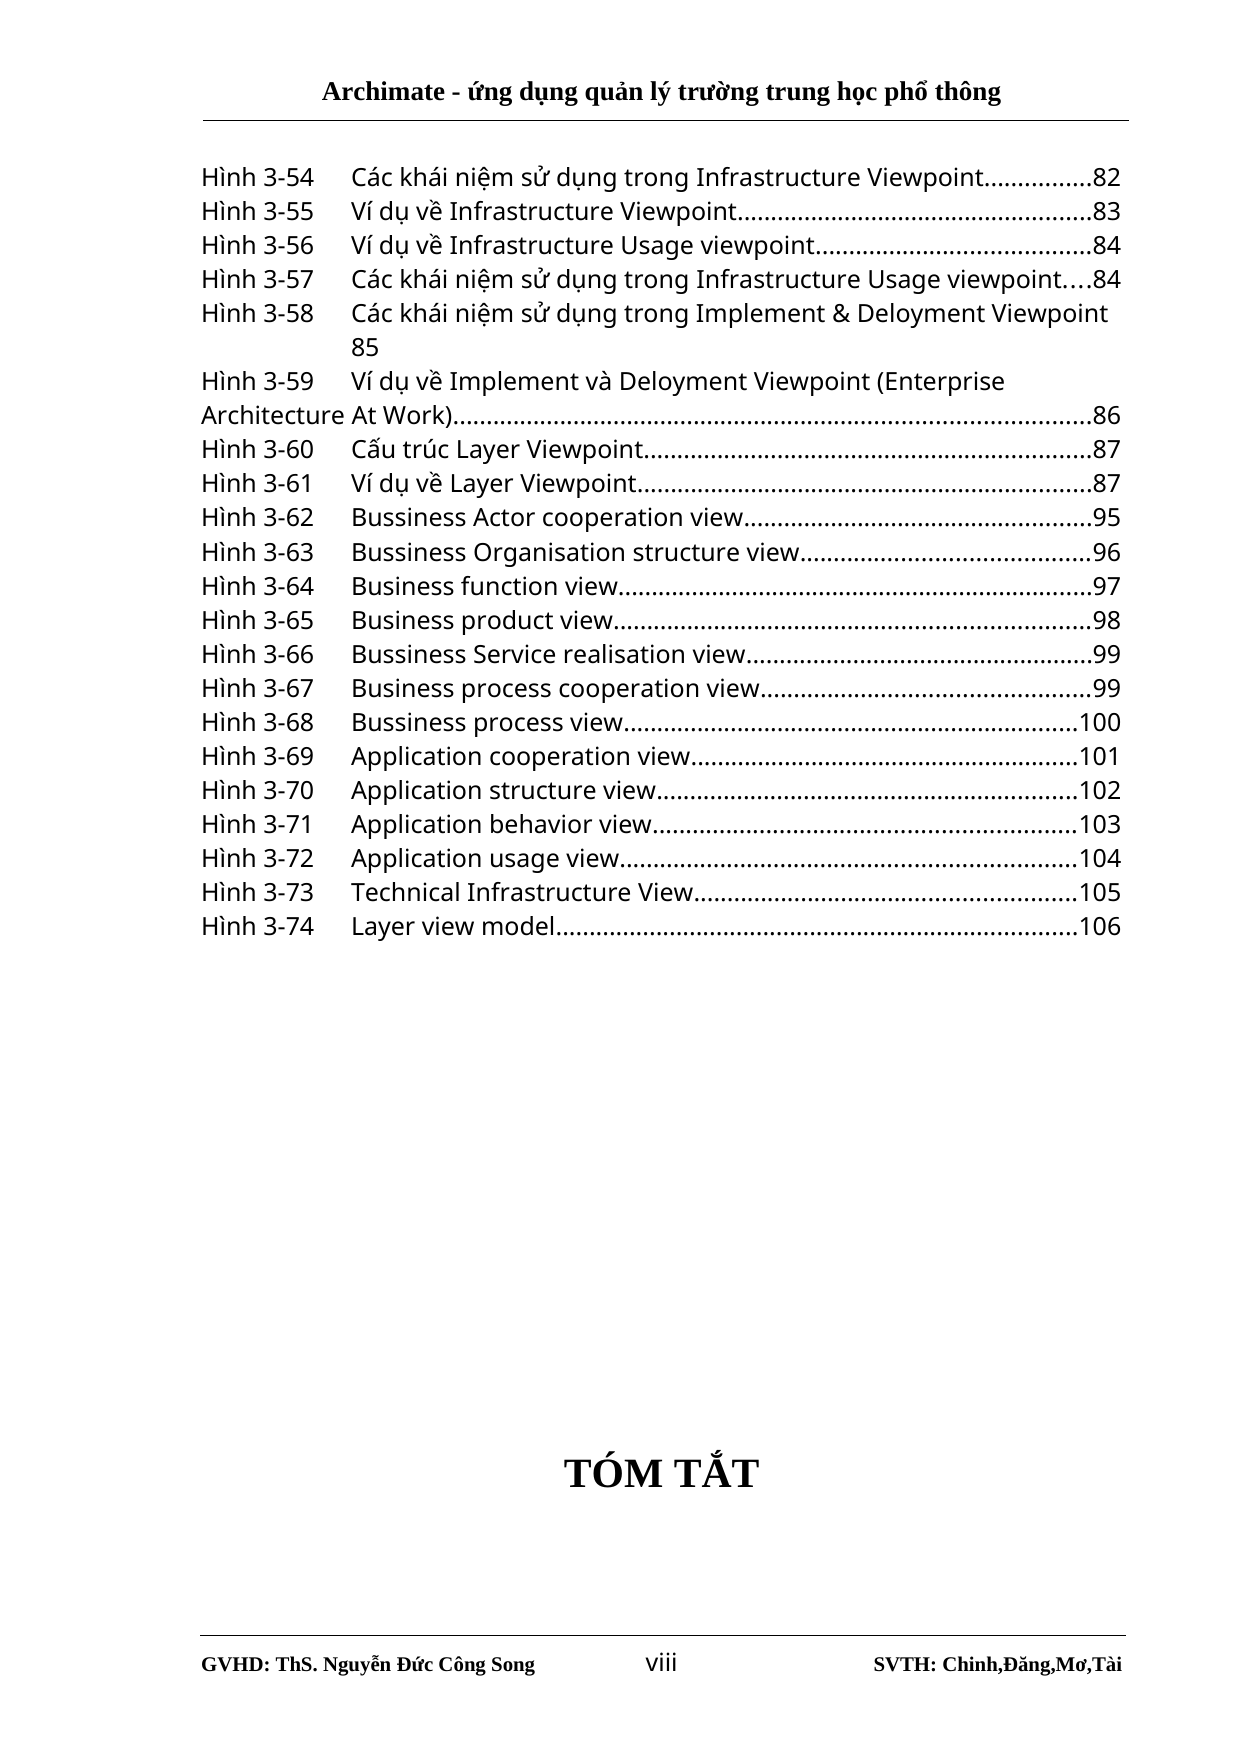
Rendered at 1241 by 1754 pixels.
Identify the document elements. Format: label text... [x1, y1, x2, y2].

text Hình 3-68 Bussiness process view 100 [201, 704, 1122, 738]
text Hình 3-72 Application usage view 104 [201, 841, 1122, 875]
text Hình 3-64 Business function view 97 [201, 568, 1122, 602]
text Hình 3-62 Bussiness Actor cooperation view 95 [201, 500, 1122, 534]
text Hình 3-61 Ví dụ về Layer Viewpoint 87 [201, 466, 1122, 500]
text Hình 3-71 Application behavior view 103 [201, 807, 1122, 841]
text Hình 3-56 Ví dụ về Infrastructure Usage viewpoint 84 [201, 228, 1122, 262]
text Hình 3-70 Application structure view 102 [201, 773, 1122, 807]
text Hình 3-55 Ví dụ về Infrastructure Viewpoint 83 [201, 193, 1122, 228]
text Hình 3-58 Các khái niệm sử dụng trong Implement & Deloyment Viewpoint 85 [201, 296, 1122, 364]
text Hình 3-63 Bussiness Organisation structure view 96 [201, 534, 1122, 568]
text Hình 3-73 Technical Infrastructure View 105 [201, 875, 1122, 909]
text Hình 3-66 Bussiness Service realisation view 99 [201, 636, 1122, 670]
text Hình 3-67 Business process cooperation view 99 [201, 670, 1122, 704]
text Hình 3-60 Cấu trúc Layer Viewpoint 87 [201, 432, 1122, 466]
text Hình 3-65 Business product view 98 [201, 602, 1122, 636]
subtitle TÓM TẮT [201, 1448, 1122, 1496]
text Hình 3-59 Ví dụ về Implement và Deloyment Viewpoint (Enterprise Architecture At Work) 86 [201, 364, 1122, 432]
text Hình 3-74 Layer view model 106 [201, 909, 1122, 943]
text Hình 3-54 Các khái niệm sử dụng trong Infrastructure Viewpoint 82 [201, 159, 1122, 193]
text Hình 3-69 Application cooperation view 101 [201, 738, 1122, 773]
text Hình 3-57 Các khái niệm sử dụng trong Infrastructure Usage viewpoint 84 [201, 262, 1122, 296]
